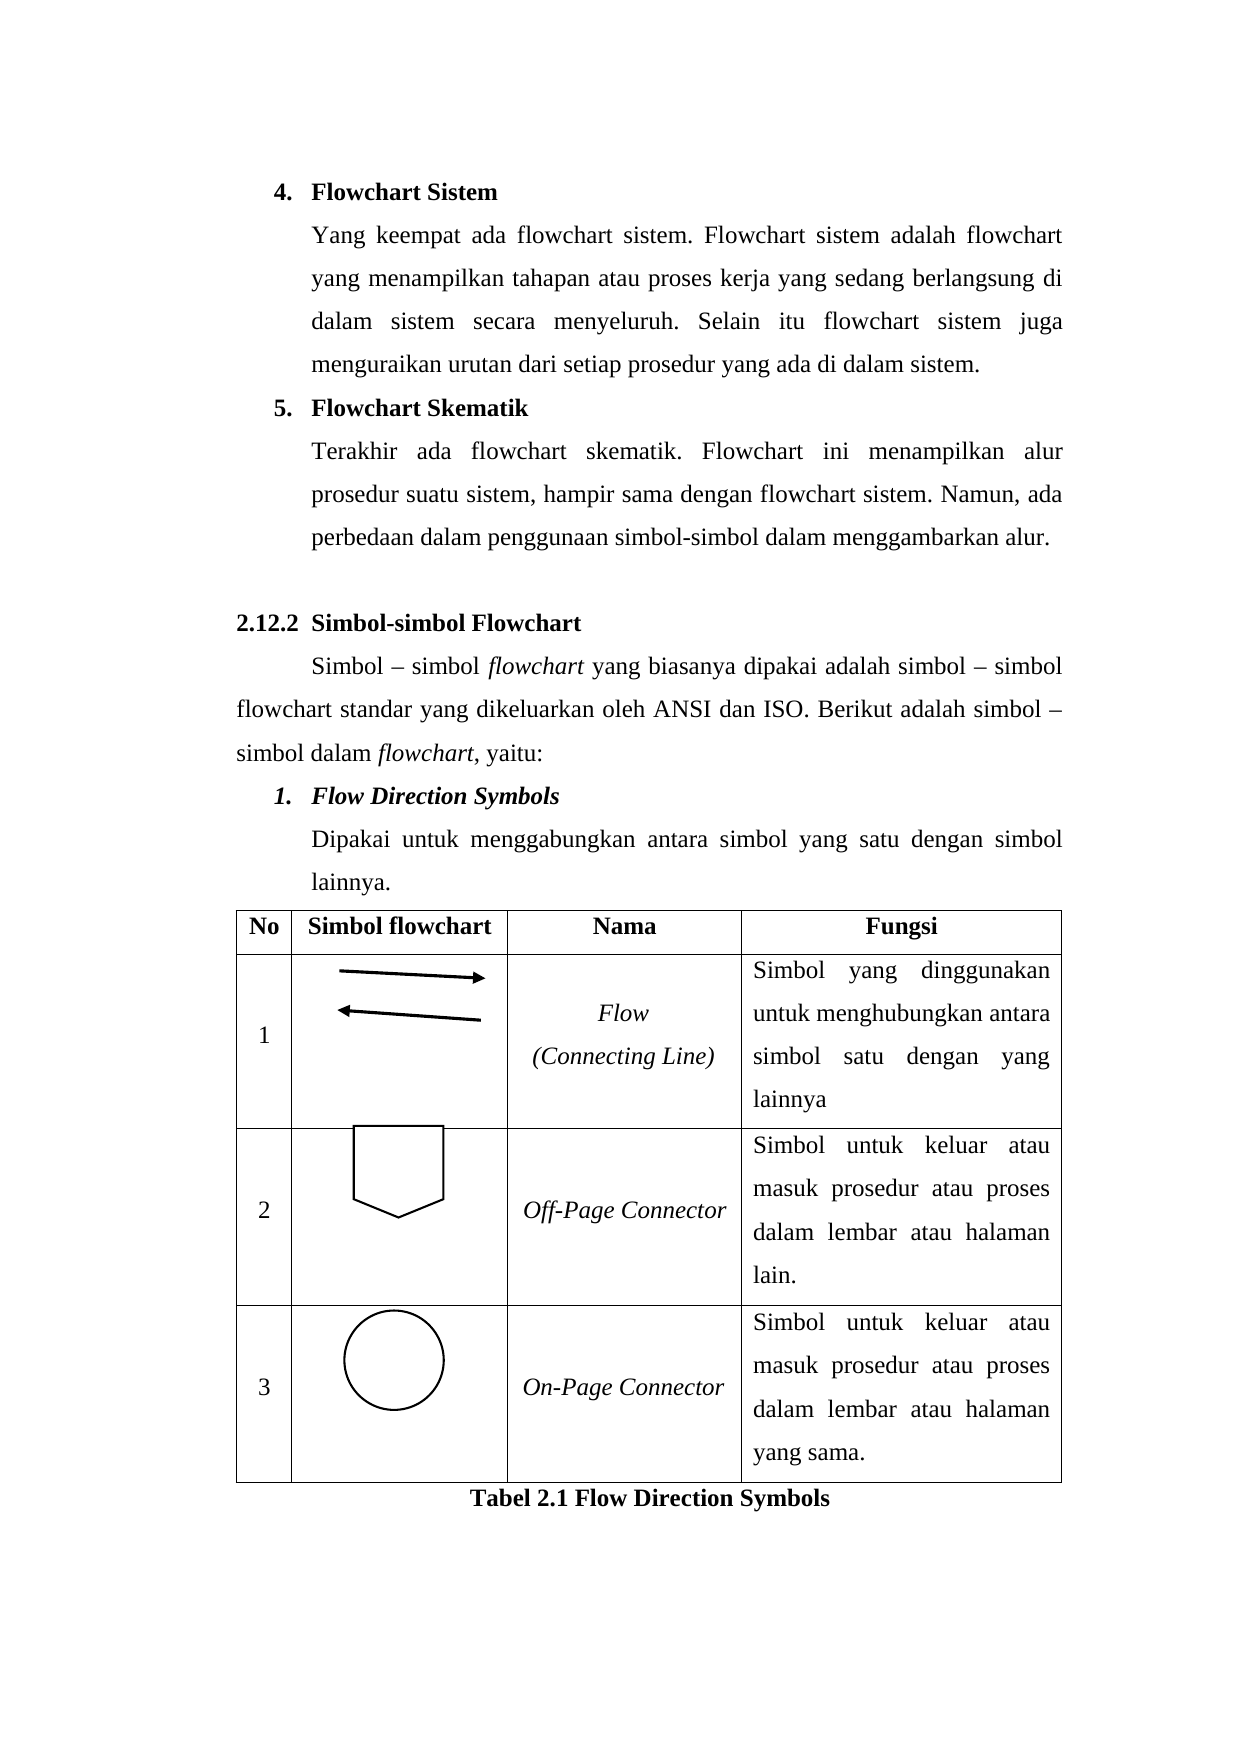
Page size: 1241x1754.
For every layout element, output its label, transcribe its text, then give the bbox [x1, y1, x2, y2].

list Flowchart Sistem [274, 177, 1063, 206]
subtitle 2.12.2 Simbol-simbol Flowchart [236, 608, 1063, 637]
table_cell Simbol untuk keluar atau masuk prosedur atau proses dalam lembar atau halaman lain. [742, 1129, 1061, 1304]
text Dipakai untuk menggabungkan antara simbol yang satu dengan simbol lainnya. [311, 824, 1063, 896]
table_cell 3 [237, 1306, 291, 1482]
text Terakhir ada flowchart skematik. Flowchart ini menampilkan alur prosedur suatu sistem, hampir sama dengan flowchart sistem. Namun, ada perbedaan dalam penggunaan simbol-simbol dalam menggambarkan alur. [311, 436, 1063, 551]
table_header Simbol flowchart [292, 911, 507, 954]
list Flowchart Skematik [274, 393, 1063, 421]
table_cell Off-Page Connector [508, 1129, 741, 1304]
table_cell On-Page Connector [508, 1306, 741, 1482]
table_cell Simbol yang dinggunakan untuk menghubungkan antara simbol satu dengan yang lainnya [742, 955, 1061, 1128]
table_cell [292, 1306, 507, 1482]
text Tabel 2.1 Flow Direction Symbols [236, 1483, 1063, 1511]
table_cell Simbol untuk keluar atau masuk prosedur atau proses dalam lembar atau halaman yang sama. [742, 1306, 1061, 1482]
text Simbol – simbol flowchart yang biasanya dipakai adalah simbol – simbol flowchart standar yang dikeluarkan oleh ANSI dan ISO. Berikut adalah simbol – simbol dalam flowchart, yaitu: [236, 651, 1063, 766]
list Flow Direction Symbols [274, 781, 1063, 809]
text Yang keempat ada flowchart sistem. Flowchart sistem adalah flowchart yang menampilkan tahapan atau proses kerja yang sedang berlangsung di dalam sistem secara menyeluruh. Selain itu flowchart sistem juga menguraikan urutan dari setiap prosedur yang ada di dalam sistem. [311, 220, 1063, 378]
table_header Fungsi [742, 911, 1061, 954]
table_cell [292, 1129, 507, 1304]
table_header Nama [508, 911, 741, 954]
table_header No [237, 911, 291, 954]
table_cell 1 [237, 955, 291, 1128]
table_cell 2 [237, 1129, 291, 1304]
table_cell Flow (Connecting Line) [508, 955, 741, 1128]
table_cell [292, 955, 507, 1128]
